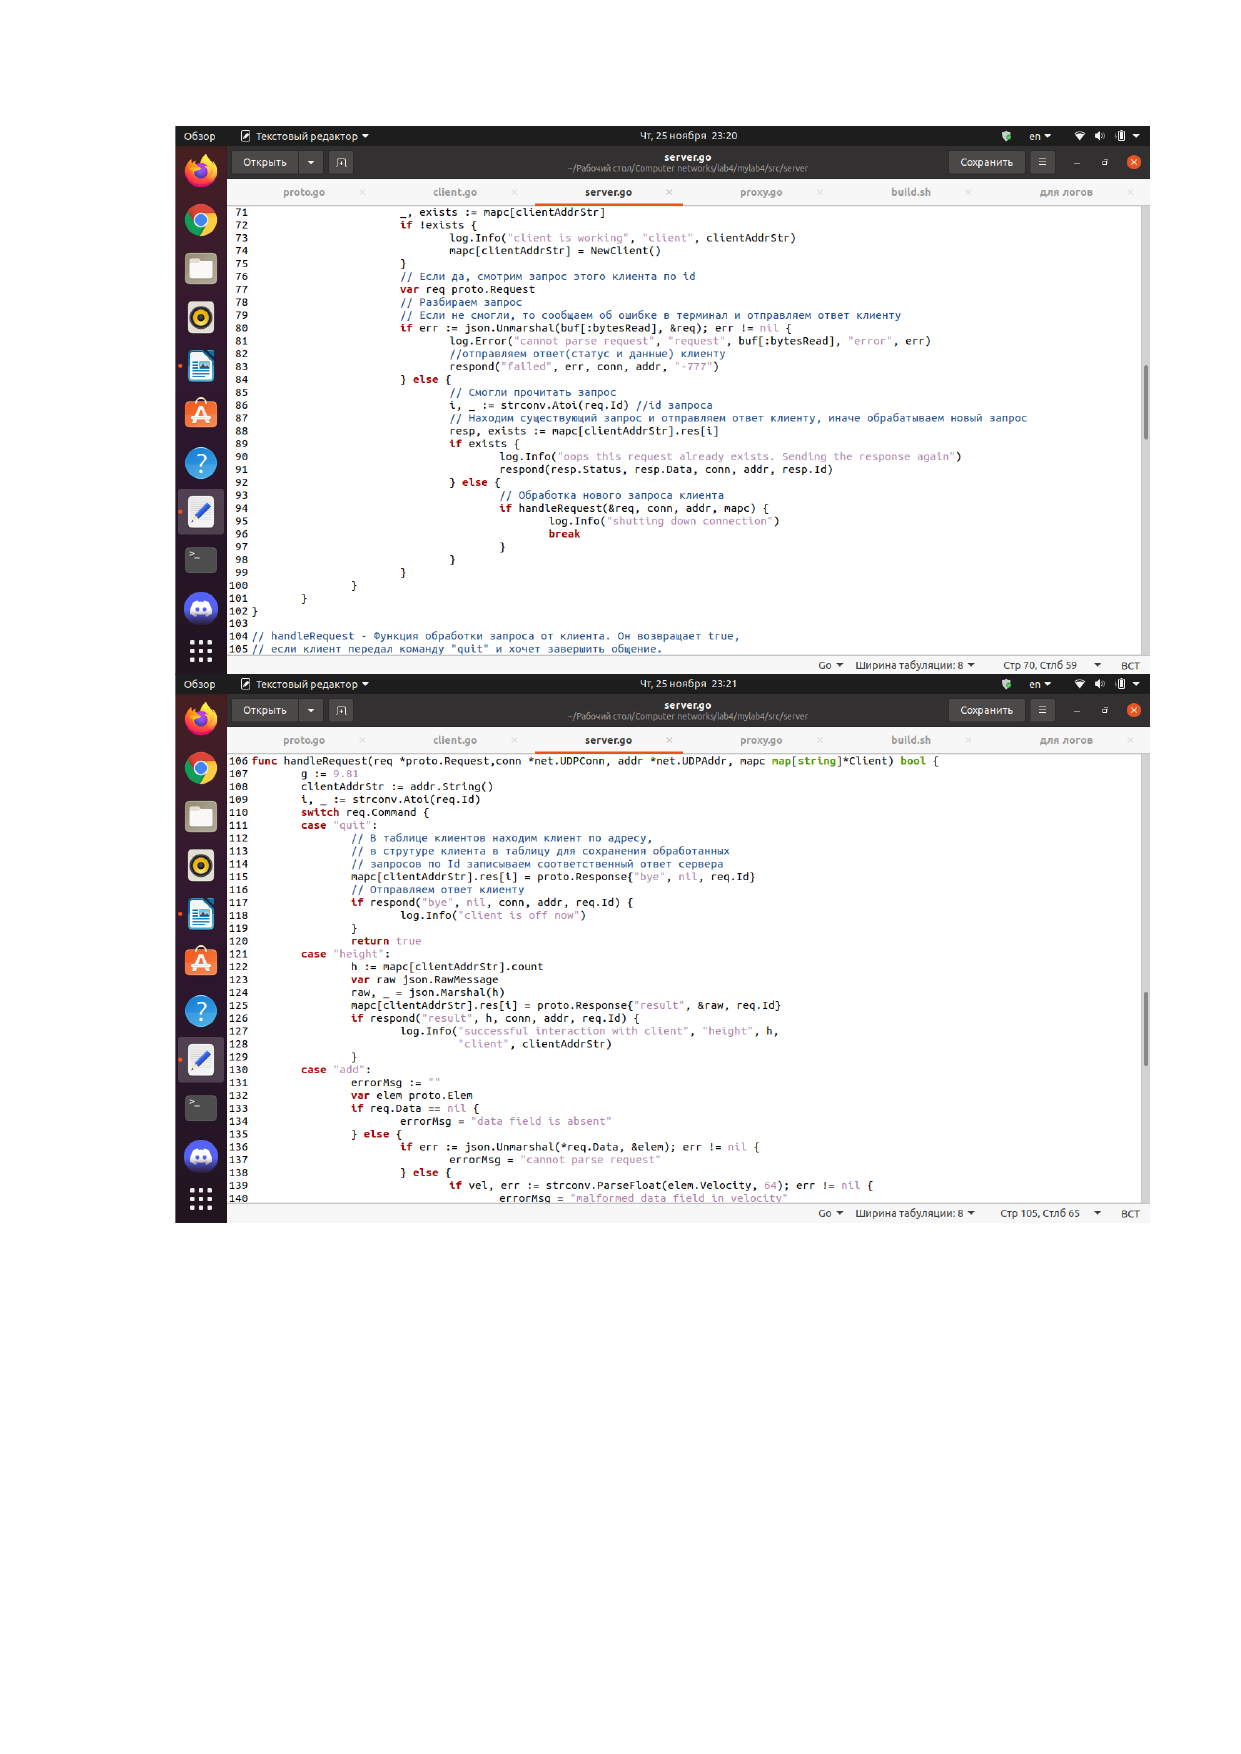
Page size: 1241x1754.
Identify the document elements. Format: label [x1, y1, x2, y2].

picture [175, 126, 1150, 1223]
